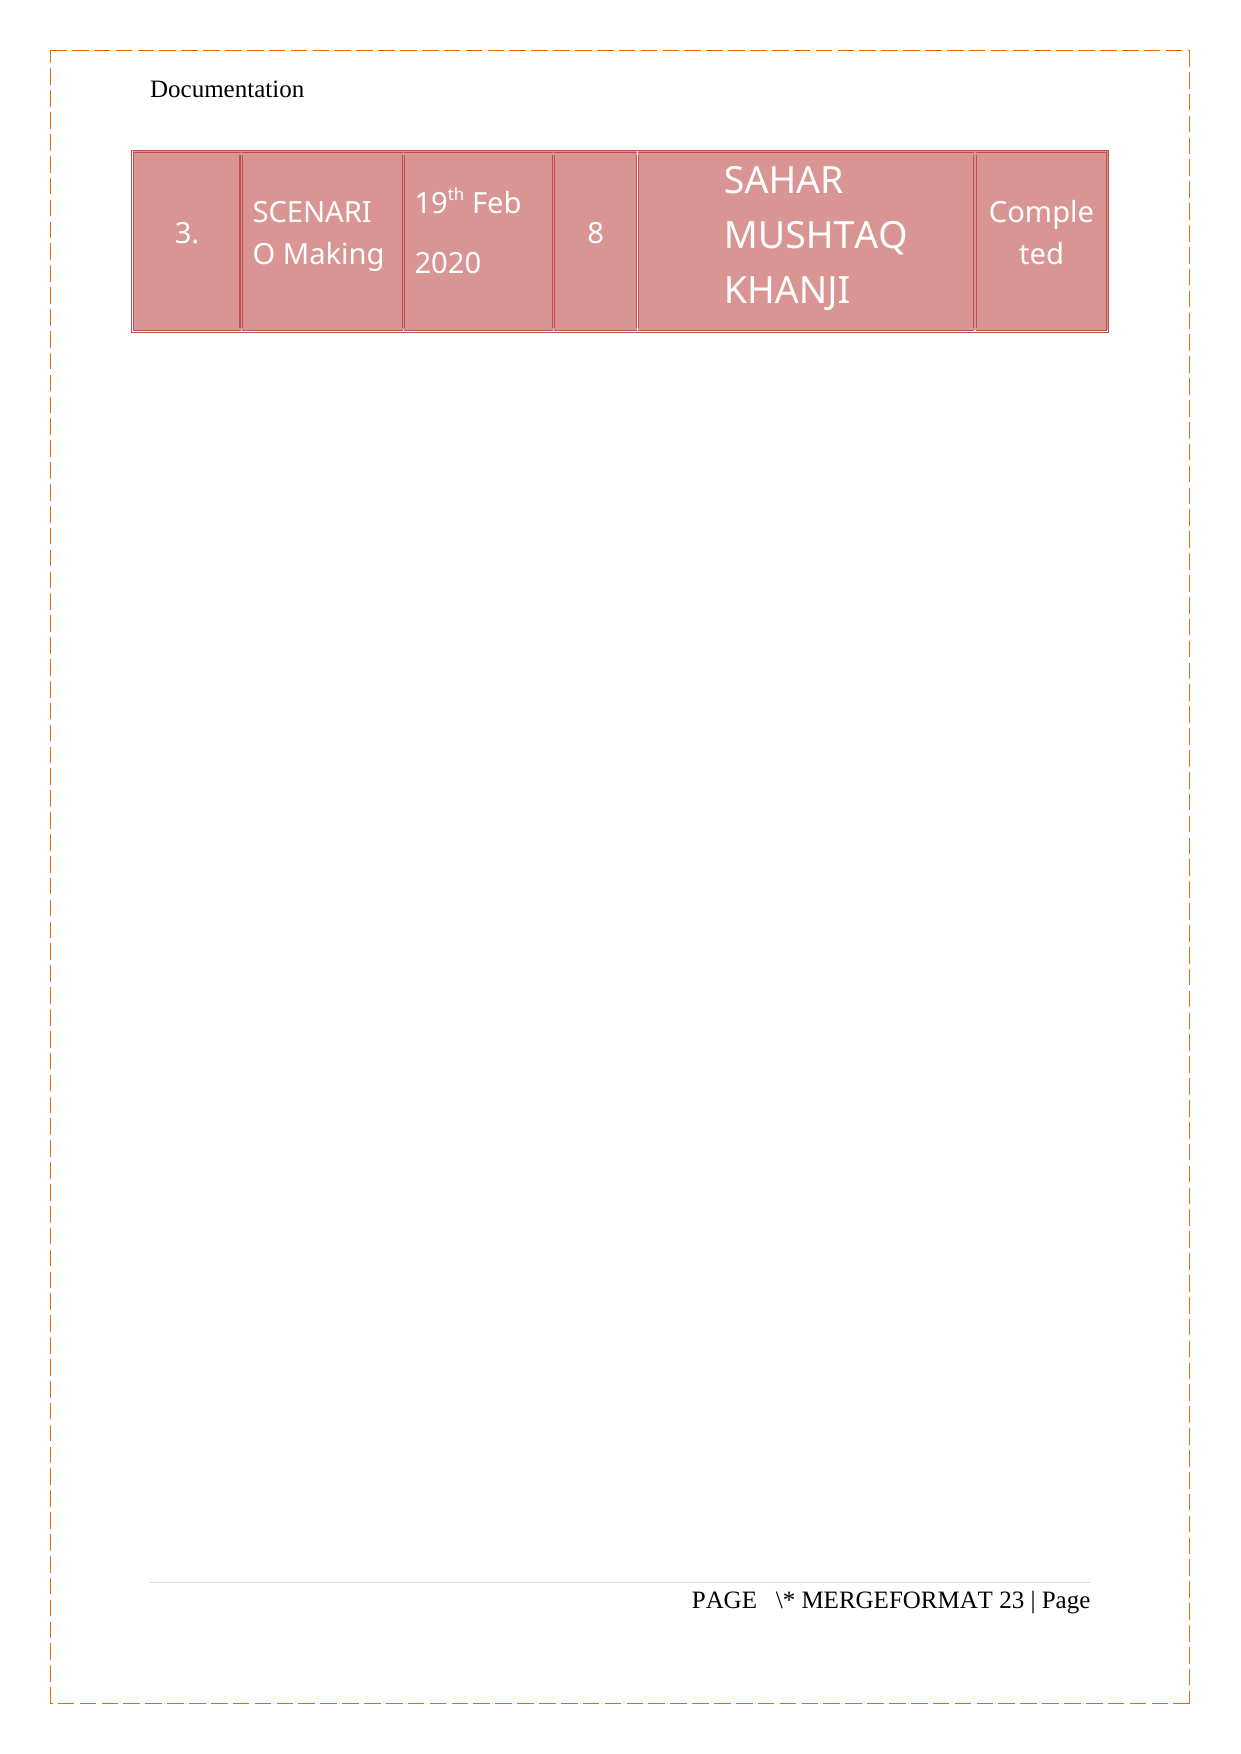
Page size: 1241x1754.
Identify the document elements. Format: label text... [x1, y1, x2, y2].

table_cell SCENARIO Making [241, 153, 403, 330]
table_cell 8 [553, 153, 637, 330]
table_cell Completed [975, 153, 1106, 330]
table_cell 3. [134, 153, 241, 330]
table_cell 19th Feb 2020 [403, 153, 553, 330]
table_cell SAHAR MUSHTAQ KHANJI [638, 151, 975, 330]
